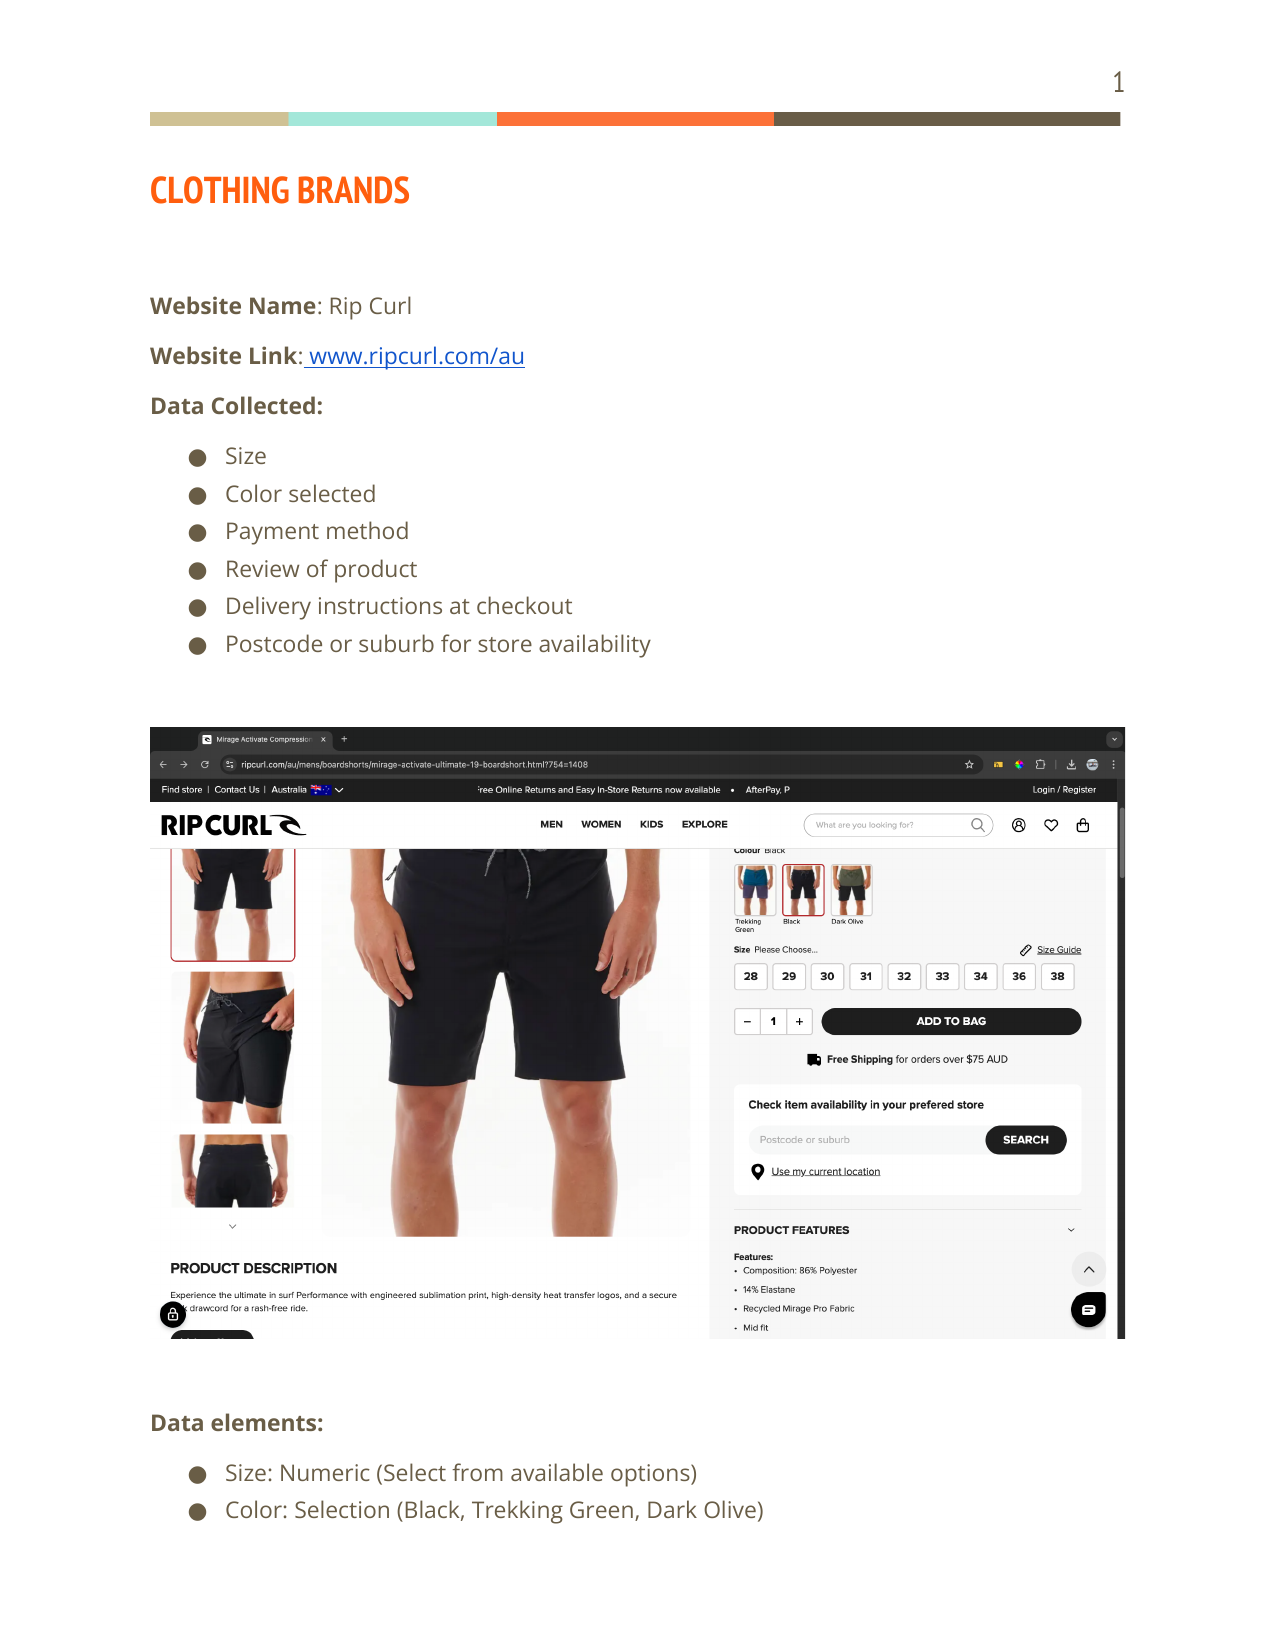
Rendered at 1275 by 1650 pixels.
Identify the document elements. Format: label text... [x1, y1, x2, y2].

picture [150, 112, 1121, 126]
list Review of product [187, 553, 1125, 584]
list Size: Numeric (Select from available options) [187, 1457, 1125, 1488]
picture [150, 727, 1125, 1339]
text Website Name: Rip Curl [150, 290, 1125, 322]
list Delivery instructions at checkout [187, 590, 1125, 622]
text Data elements: [150, 1407, 1125, 1438]
subtitle CLOTHING BRANDS [150, 165, 1125, 213]
list Color: Selection (Black, Trekking Green, Dark Olive) [187, 1494, 1125, 1526]
list Payment method [187, 515, 1125, 547]
list Size [187, 440, 1125, 472]
list Postcode or suburb for store availability [187, 628, 1125, 659]
list Color selected [187, 478, 1125, 509]
text Data Collected: [150, 390, 1125, 422]
text Website Link: www.ripcurl.com/au [150, 340, 1125, 372]
